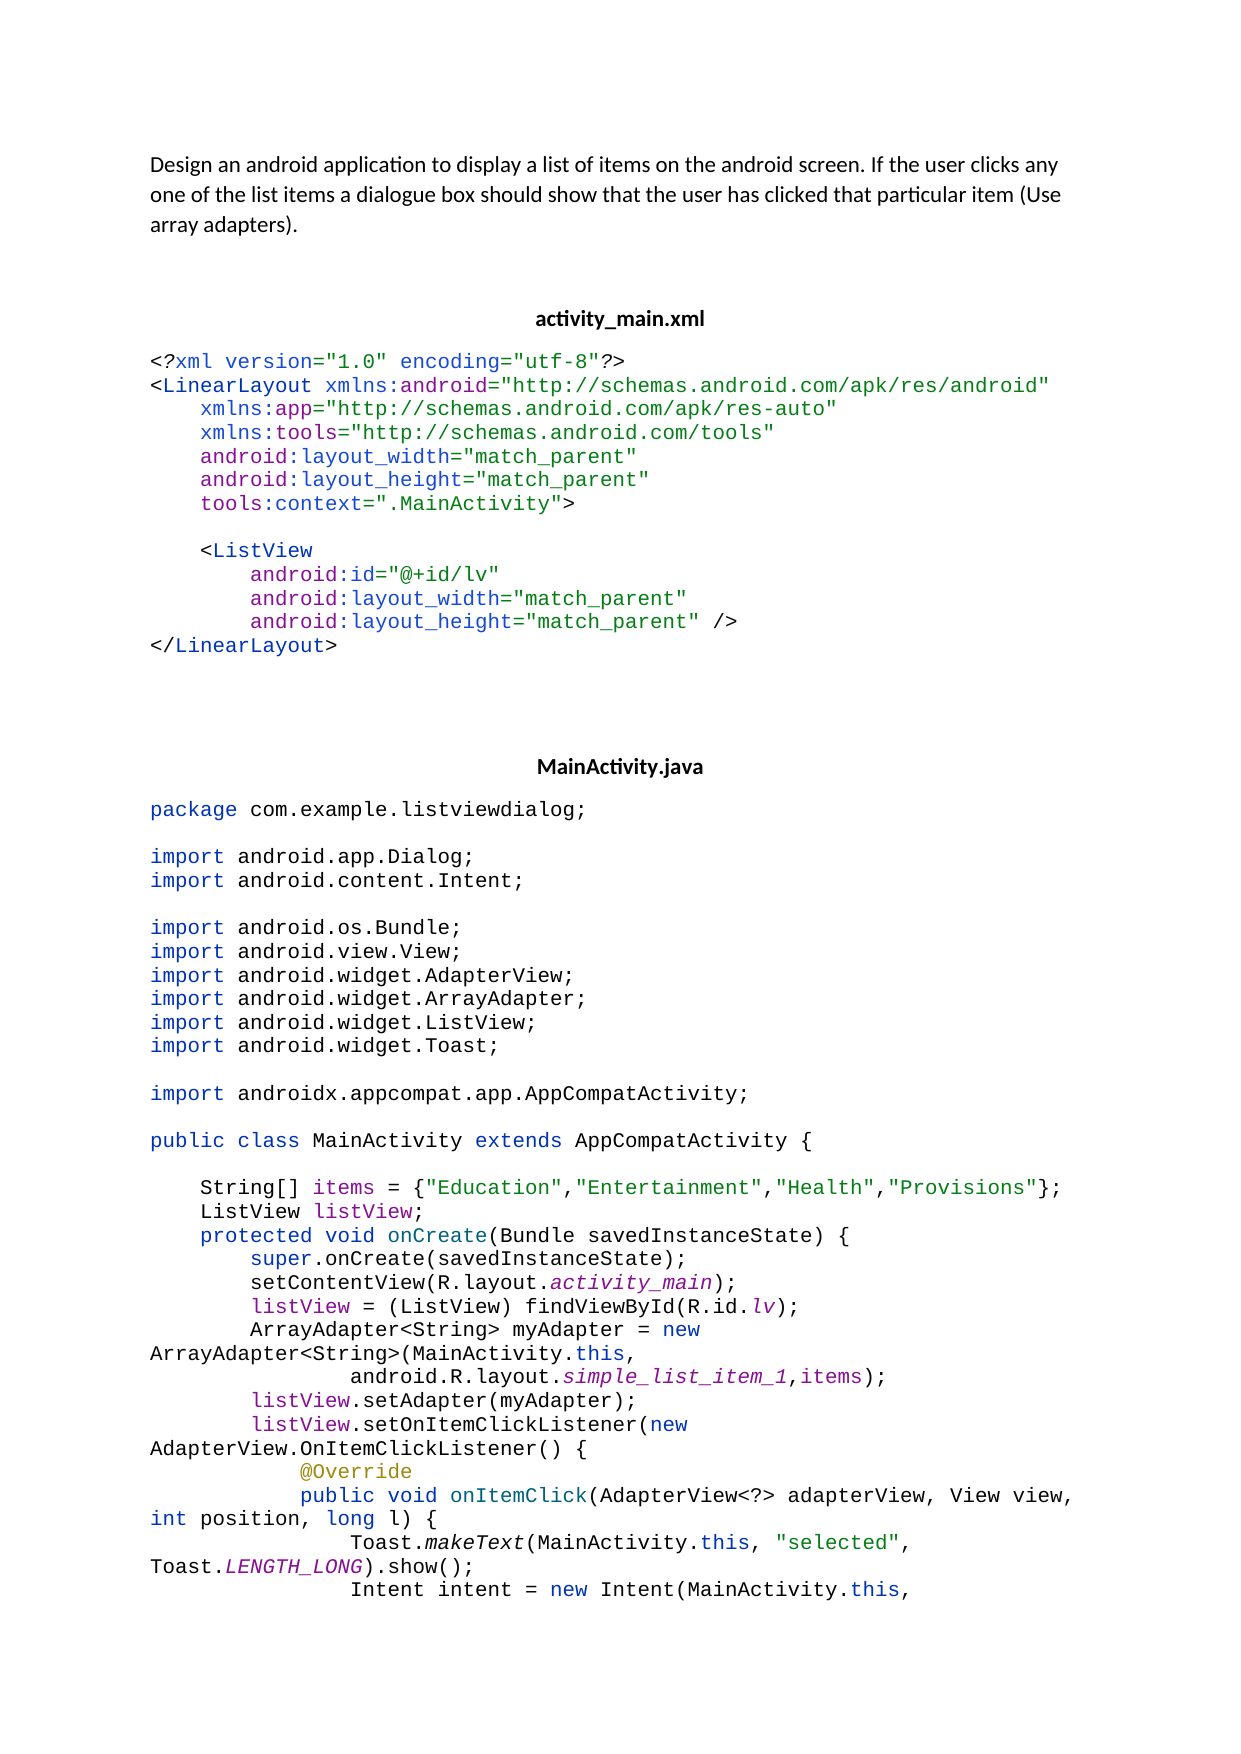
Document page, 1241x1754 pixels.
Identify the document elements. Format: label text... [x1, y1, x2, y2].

text <?xml version="1.0" encoding="utf-8"?> <LinearLayout xmlns:android="http://schemas.android.com/apk/res/android" xmlns:app="http://schemas.android.com/apk/res-auto" xmlns:tools="http://schemas.android.com/tools" android:layout_width="match_parent" android:layout_height="match_parent" tools:context=".MainActivity"> <ListView android:id="@+id/lv" android:layout_width="match_parent" android:layout_height="match_parent" /> </LinearLayout> [150, 351, 1090, 658]
text activity_main.xml [150, 304, 1090, 332]
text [150, 799, 1090, 1603]
text MainActivity.java [150, 752, 1090, 780]
text Design an android application to display a list of items on the android screen. If the user clicks any one of the list items a dialogue box should show that the user has clicked that particular item (Use array adapters). [150, 150, 1090, 238]
